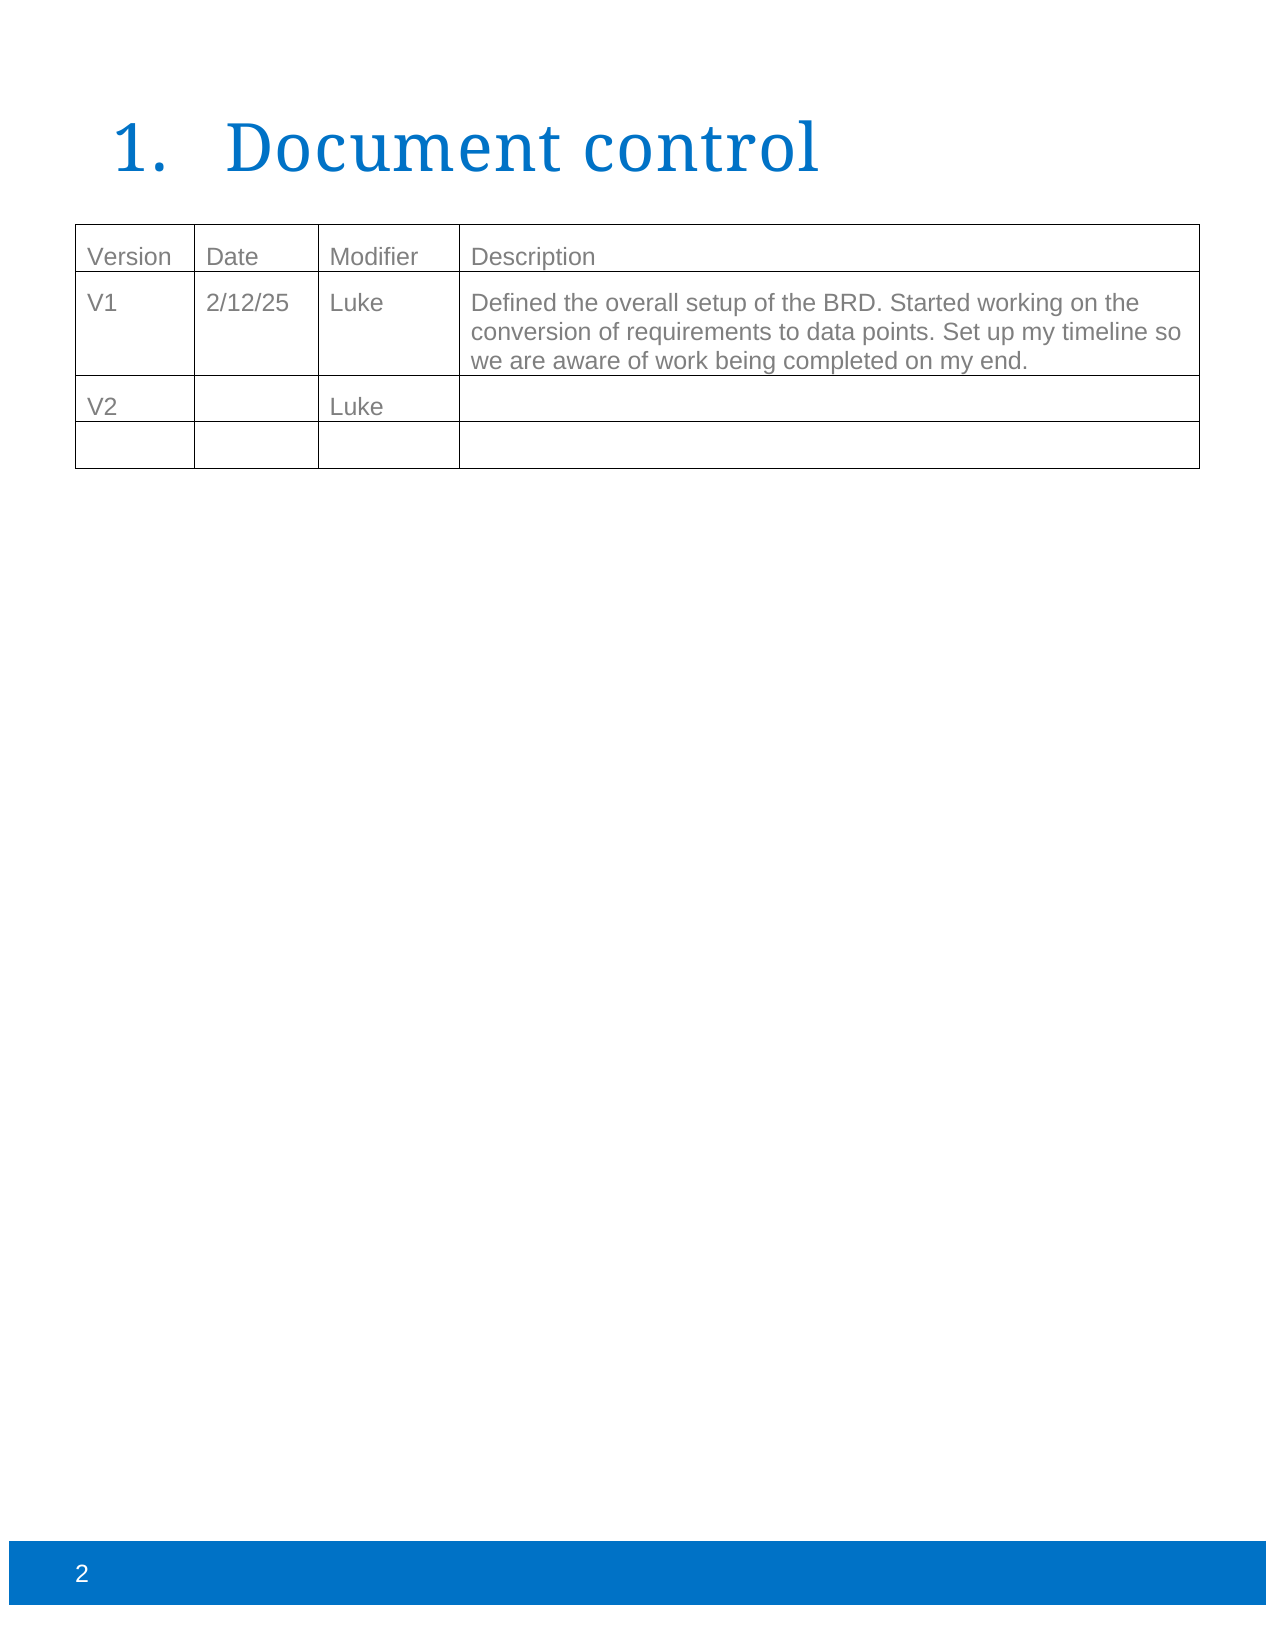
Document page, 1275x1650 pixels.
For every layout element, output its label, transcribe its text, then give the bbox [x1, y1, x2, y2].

table_header Version [76, 225, 194, 271]
table_cell [460, 376, 1199, 421]
table_header Modifier [319, 225, 459, 271]
table_cell Luke [319, 272, 459, 374]
table_cell [460, 422, 1199, 467]
table_cell Defined the overall setup of the BRD. Started working on the conversion of requirements to data points. Set up my timeline so we are aware of work being completed on my end. [460, 272, 1199, 374]
subtitle Document control [112, 100, 1200, 191]
table_cell V1 [76, 272, 194, 374]
table_cell [195, 422, 318, 467]
table_cell 2/12/25 [195, 272, 318, 374]
table_header Date [195, 225, 318, 271]
table_cell V2 [76, 376, 194, 421]
table_cell [195, 376, 318, 421]
table_header Description [460, 225, 1199, 271]
table_cell Luke [319, 376, 459, 421]
table_cell [319, 422, 459, 467]
table_cell [76, 422, 194, 467]
